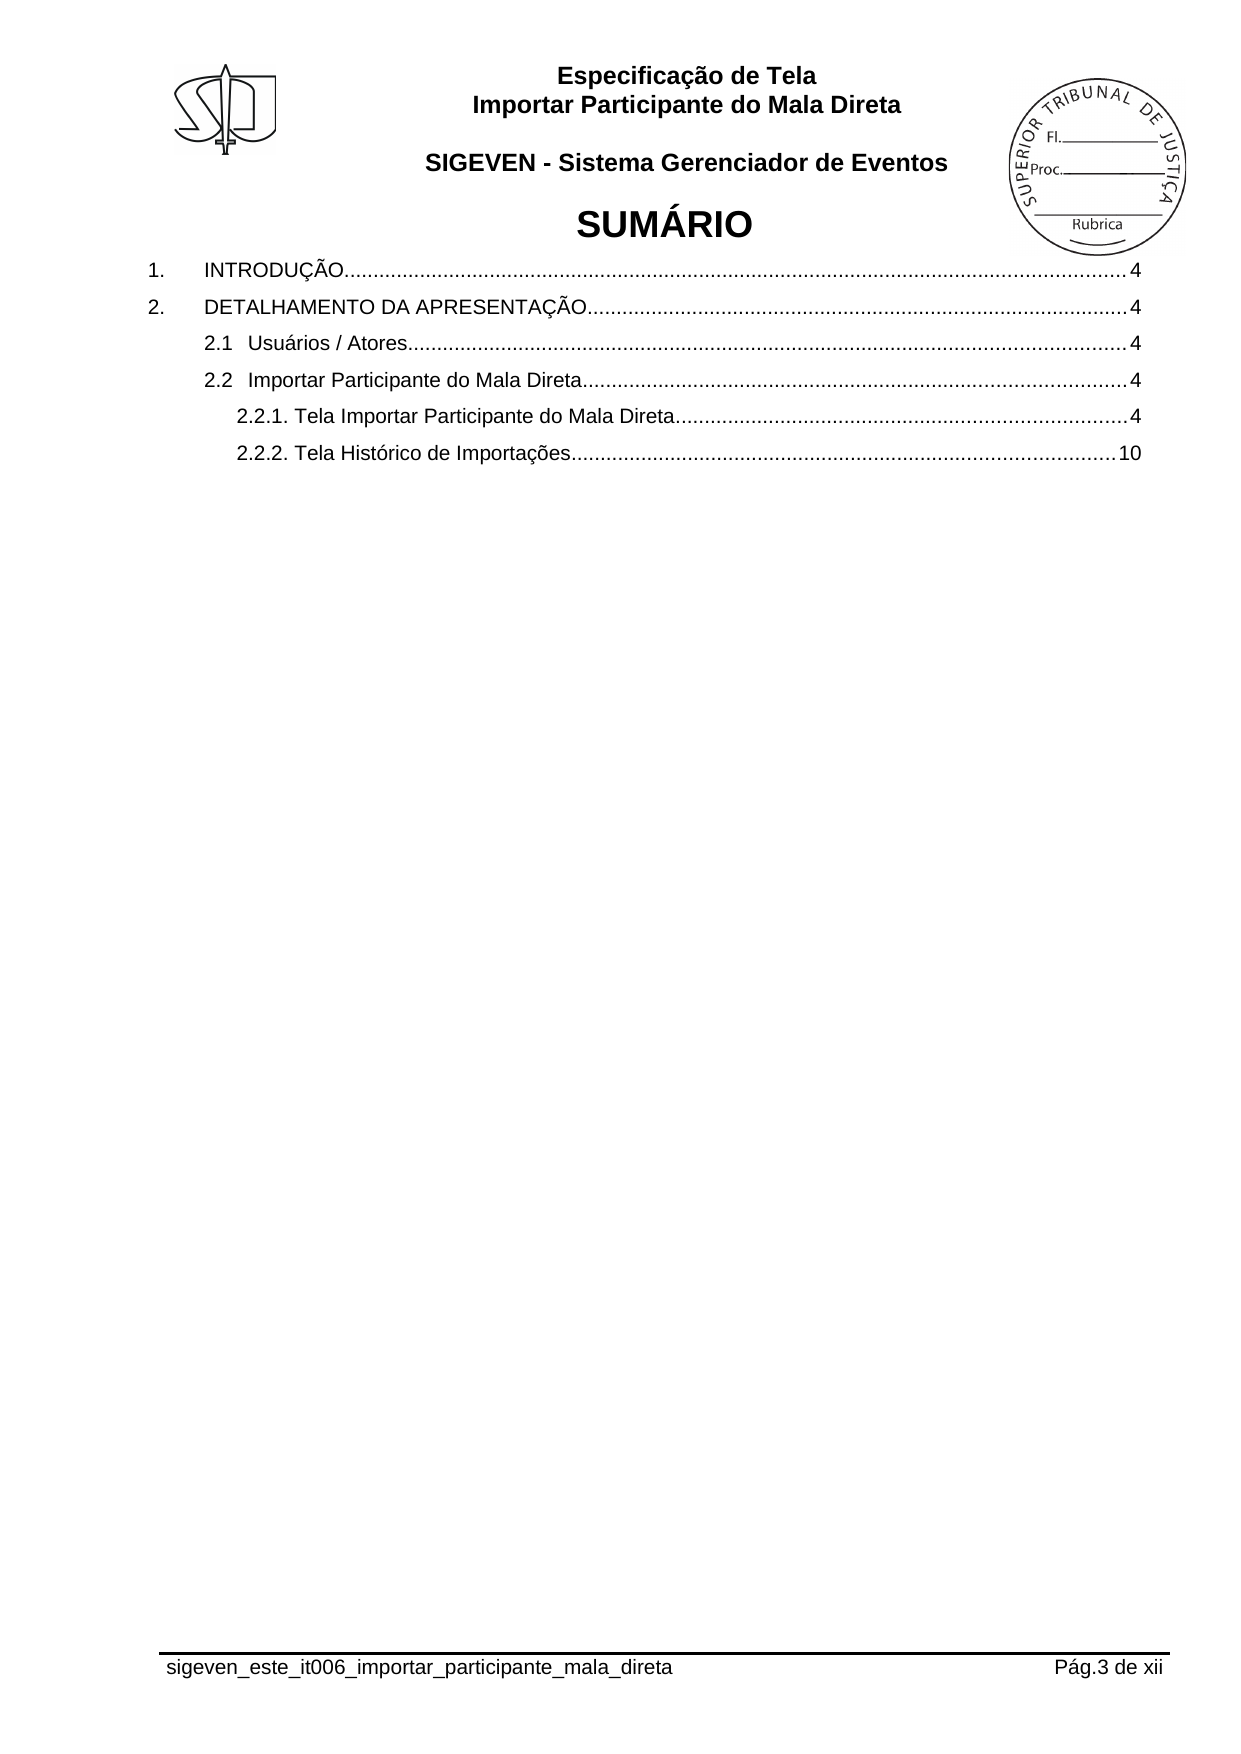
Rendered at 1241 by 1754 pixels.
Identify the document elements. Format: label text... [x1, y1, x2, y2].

picture [1008, 78, 1187, 256]
text 1. INTRODUÇÃO 4 [148, 258, 1181, 282]
text 2.1 Usuários / Atores 4 [204, 331, 1181, 355]
title SUMÁRIO [148, 203, 1181, 246]
text 2.2.2. Tela Histórico de Importações 10 [236, 441, 1181, 464]
text 2. Detalhamento da Apresentação 4 [148, 295, 1181, 319]
text 2.2.1. Tela Importar Participante do Mala Direta 4 [236, 404, 1181, 428]
text 2.2 Importar Participante do Mala Direta 4 [204, 368, 1181, 392]
